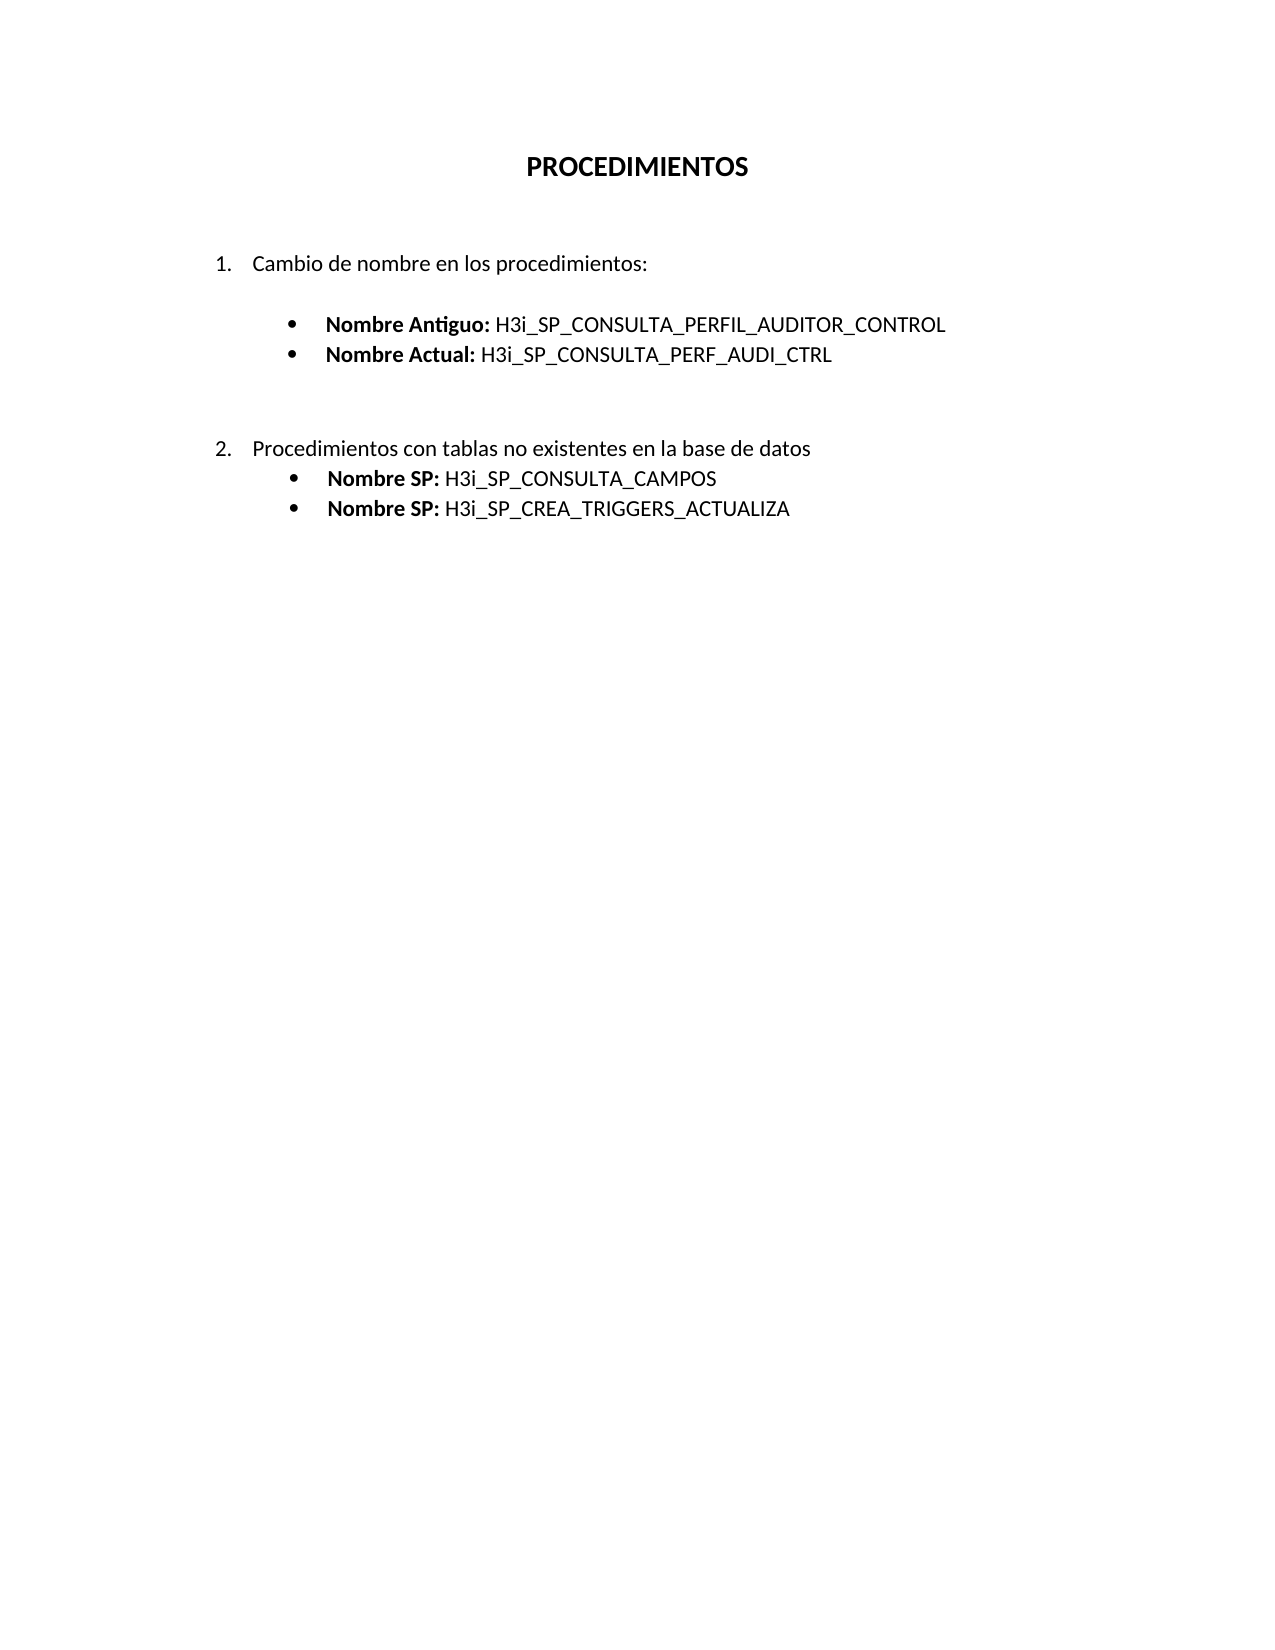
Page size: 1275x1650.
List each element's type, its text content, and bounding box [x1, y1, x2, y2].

list Nombre SP: H3i_SP_CREA_TRIGGERS_ACTUALIZA [290, 494, 1098, 522]
text PROCEDIMIENTOS [177, 148, 1098, 183]
list Nombre Antiguo: H3i_SP_CONSULTA_PERFIL_AUDITOR_CONTROL [288, 310, 1098, 338]
list Procedimientos con tablas no existentes en la base de datos [215, 434, 1098, 462]
list Nombre SP: H3i_SP_CONSULTA_CAMPOS [290, 464, 1098, 492]
list Cambio de nombre en los procedimientos: [215, 249, 1098, 278]
list Nombre Actual: H3i_SP_CONSULTA_PERF_AUDI_CTRL [288, 340, 1098, 368]
